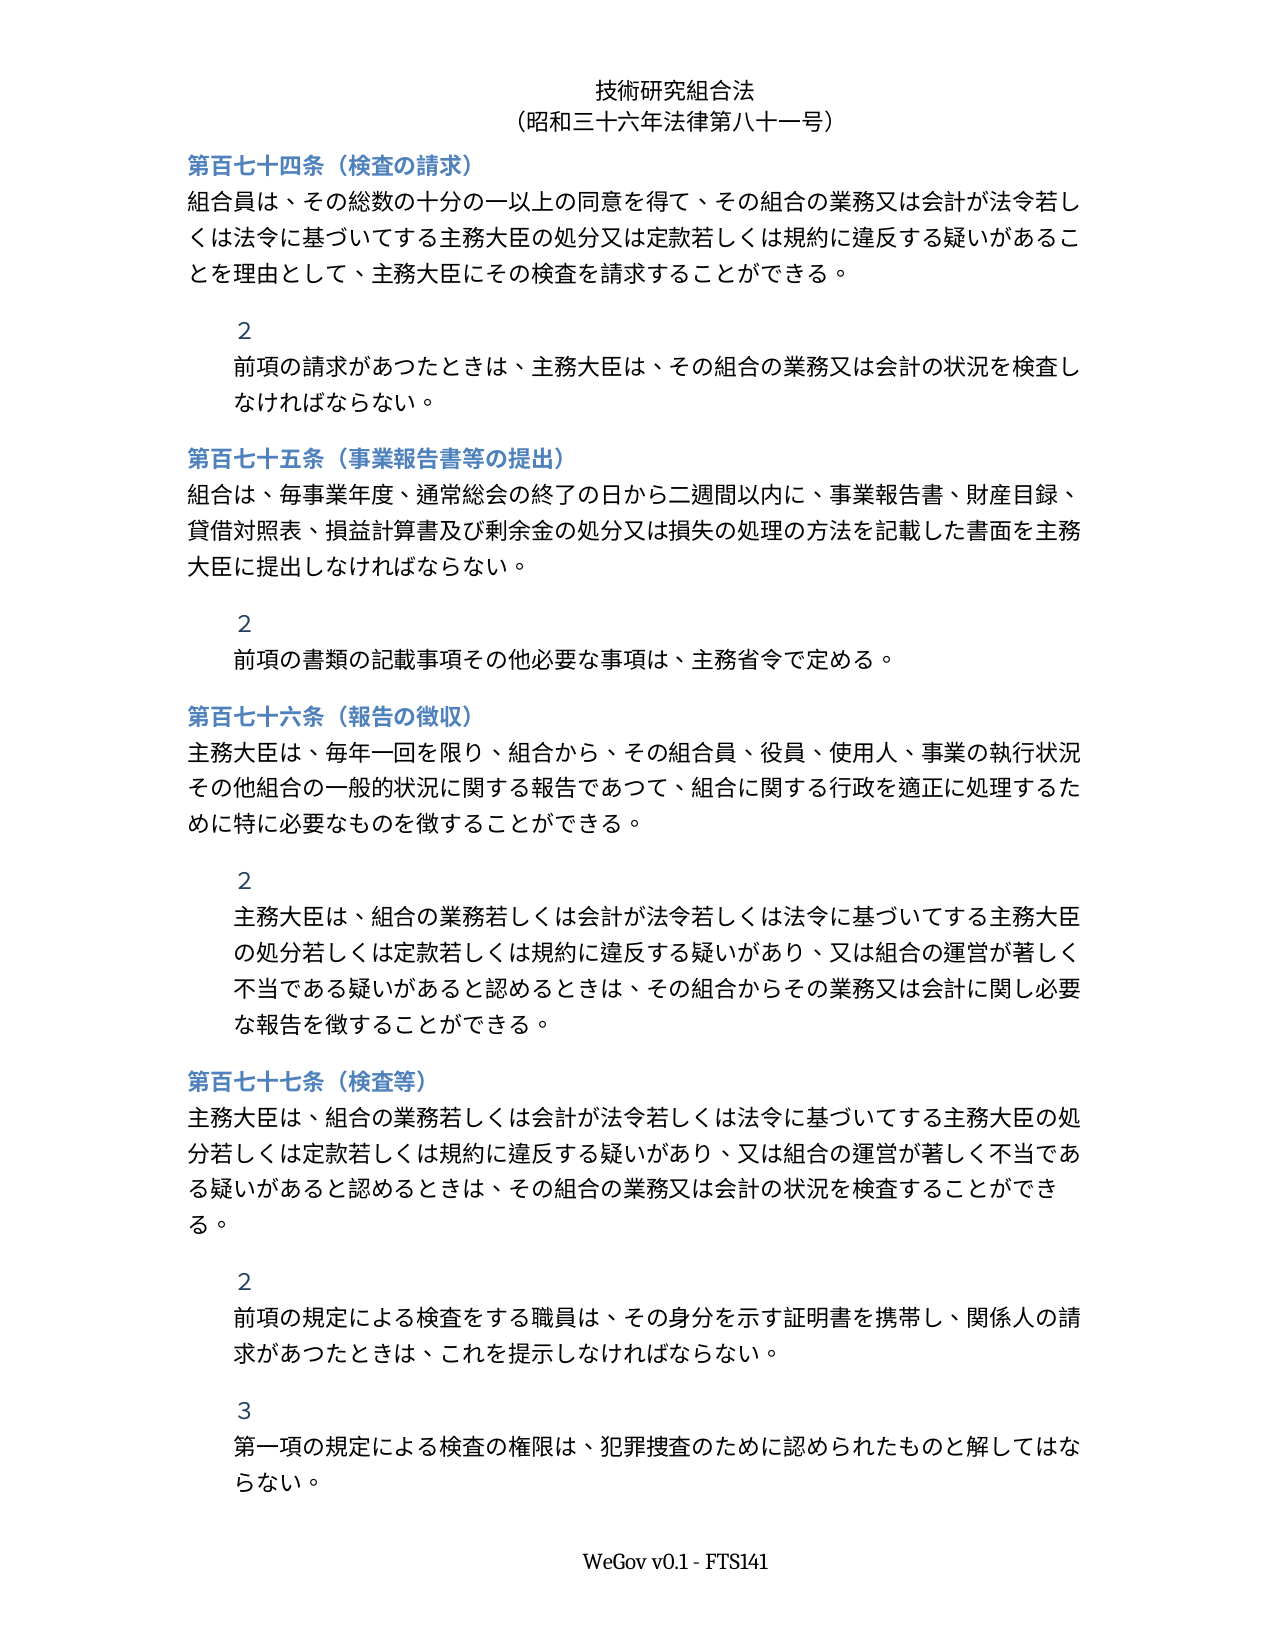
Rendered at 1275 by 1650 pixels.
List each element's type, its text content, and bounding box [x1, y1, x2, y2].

subtitle 第百七十四条（検査の請求） [187, 150, 1087, 181]
text 主務大臣は、毎年一回を限り、組合から、その組合員、役員、使用人、事業の執行状況その他組合の一般的状況に関する報告であつて、組合に関する行政を適正に処理するために特に必要なものを徴することができる。 [187, 736, 1087, 839]
subtitle ３ [233, 1395, 1087, 1426]
text 前項の規定による検査をする職員は、その身分を示す証明書を携帯し、関係人の請求があつたときは、これを提示しなければならない。 [233, 1302, 1087, 1369]
text 第一項の規定による検査の権限は、犯罪捜査のために認められたものと解してはならない。 [233, 1431, 1087, 1498]
text 前項の書類の記載事項その他必要な事項は、主務省令で定める。 [233, 644, 1087, 675]
text 組合は、毎事業年度、通常総会の終了の日から二週間以内に、事業報告書、財産目録、貸借対照表、損益計算書及び剰余金の処分又は損失の処理の方法を記載した書面を主務大臣に提出しなければならない。 [187, 479, 1087, 582]
subtitle ２ [233, 314, 1087, 346]
text 組合員は、その総数の十分の一以上の同意を得て、その組合の業務又は会計が法令若しくは法令に基づいてする主務大臣の処分又は定款若しくは規約に違反する疑いがあることを理由として、主務大臣にその検査を請求することができる。 [187, 186, 1087, 289]
subtitle ２ [233, 1266, 1087, 1297]
subtitle 第百七十五条（事業報告書等の提出） [187, 443, 1087, 474]
text 主務大臣は、組合の業務若しくは会計が法令若しくは法令に基づいてする主務大臣の処分若しくは定款若しくは規約に違反する疑いがあり、又は組合の運営が著しく不当である疑いがあると認めるときは、その組合からその業務又は会計に関し必要な報告を徴することができる。 [233, 901, 1087, 1040]
subtitle ２ [233, 865, 1087, 896]
subtitle 第百七十六条（報告の徴収） [187, 701, 1087, 732]
text 前項の請求があつたときは、主務大臣は、その組合の業務又は会計の状況を検査しなければならない。 [233, 351, 1087, 418]
subtitle 第百七十七条（検査等） [187, 1066, 1087, 1097]
subtitle ２ [233, 608, 1087, 639]
text 主務大臣は、組合の業務若しくは会計が法令若しくは法令に基づいてする主務大臣の処分若しくは定款若しくは規約に違反する疑いがあり、又は組合の運営が著しく不当である疑いがあると認めるときは、その組合の業務又は会計の状況を検査することができる。 [187, 1102, 1087, 1241]
